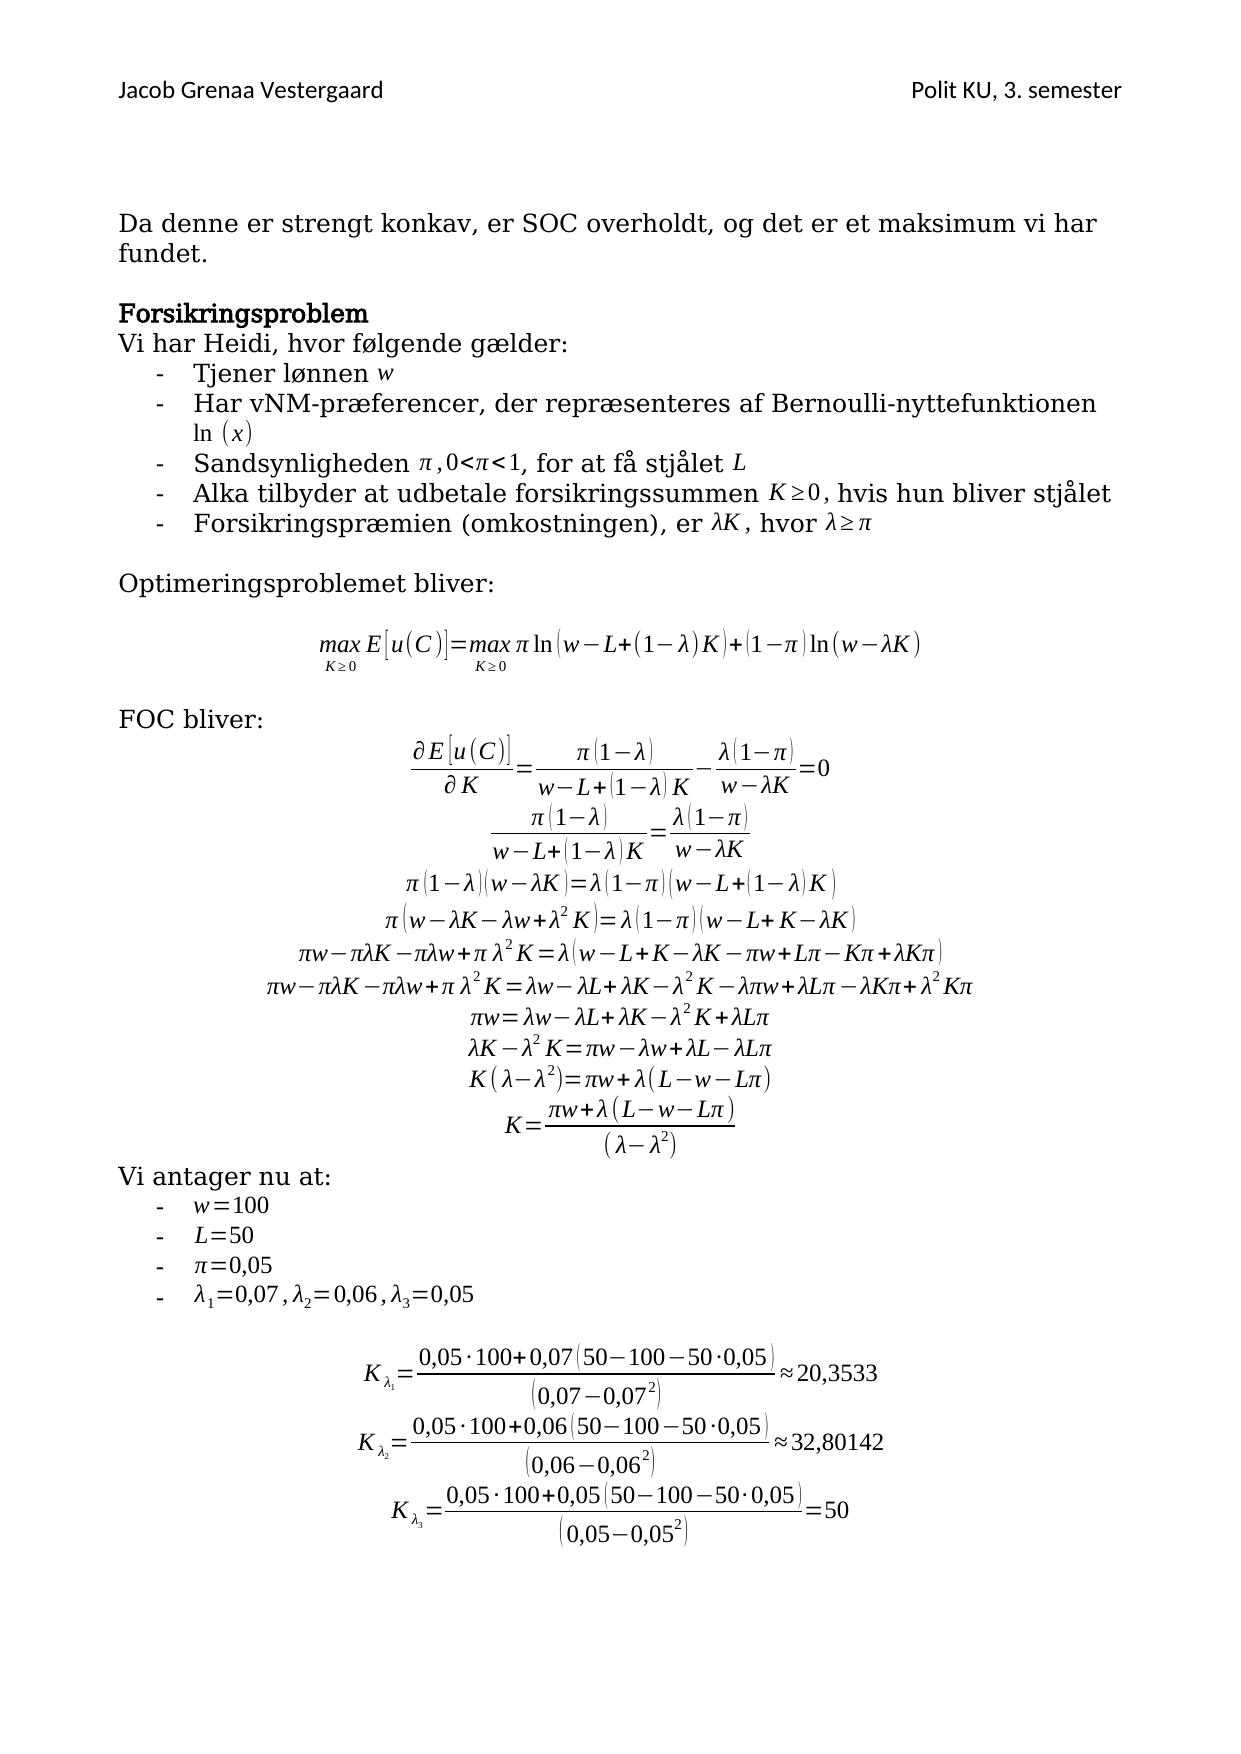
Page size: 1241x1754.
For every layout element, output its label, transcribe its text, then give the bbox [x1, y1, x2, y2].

text Forsikringsproblem [118, 297, 1122, 327]
text Da denne er strengt konkav, er SOC overholdt, og det er et maksimum vi har fundet. [118, 207, 1122, 267]
list Forsikringspræmien (omkostningen), er hvor [156, 508, 1122, 538]
list Tjener lønnen [156, 357, 1122, 387]
text Vi antager nu at: [118, 1161, 1122, 1191]
text Vi har Heidi, hvor følgende gælder: [118, 327, 1122, 357]
list Alka tilbyder at udbetale forsikringssummen hvis hun bliver stjålet [156, 478, 1122, 508]
text Optimeringsproblemet bliver: [118, 568, 1122, 598]
list Har vNM-præferencer, der repræsenteres af Bernoulli-nyttefunktionen [156, 387, 1122, 448]
text FOC bliver: [118, 674, 1122, 734]
list Sandsynligheden , for at få stjålet [156, 448, 1122, 478]
